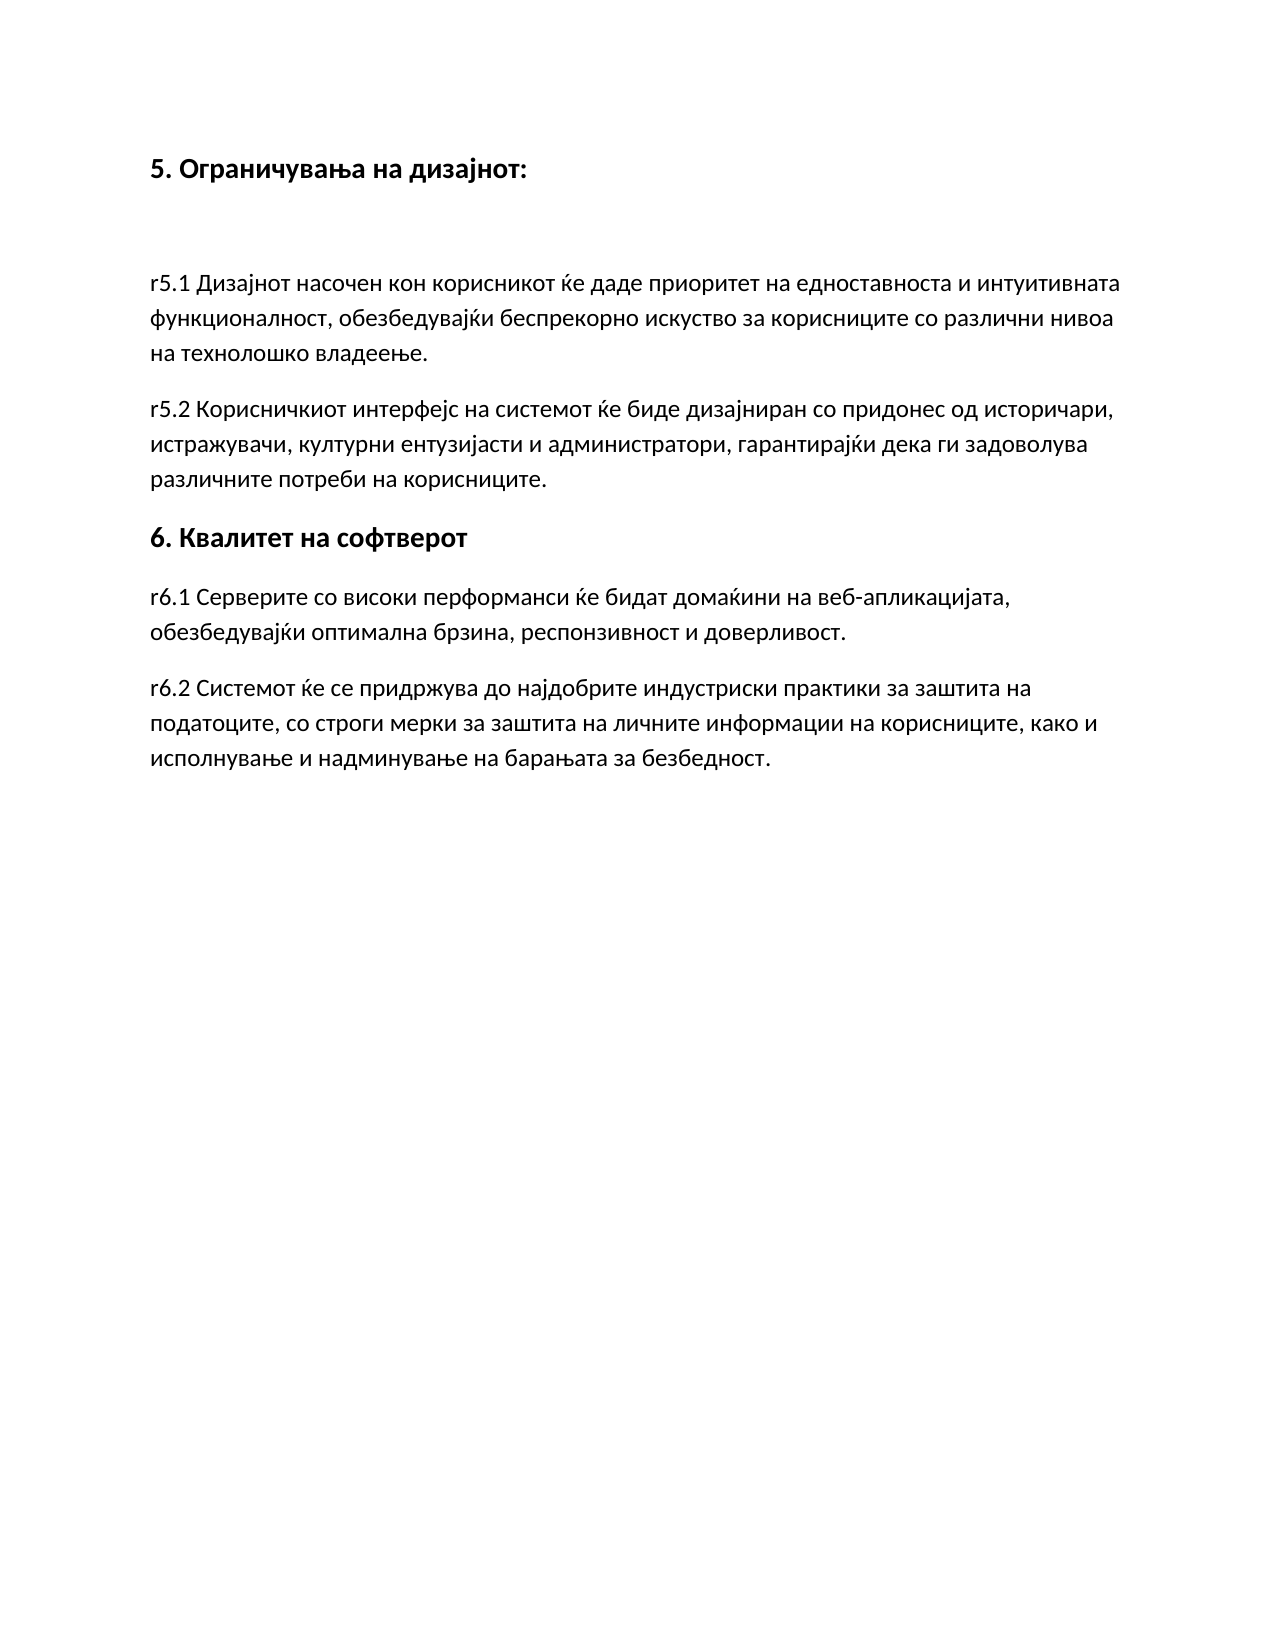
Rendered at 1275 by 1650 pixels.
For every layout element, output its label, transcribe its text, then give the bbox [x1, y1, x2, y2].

text r5.2 Корисничкиот интерфејс на системот ќе биде дизајниран со придонес од историчари, истражувачи, културни ентузијасти и администратори, гарантирајќи дека ги задоволува различните потреби на корисниците. [150, 393, 1125, 494]
text r6.1 Серверите со високи перформанси ќе бидат домаќини на веб-апликацијата, обезбедувајќи оптимална брзина, респонзивност и доверливост. [150, 581, 1125, 647]
text r6.2 Системот ќе се придржува до најдобрите индустриски практики за заштита на податоците, со строги мерки за заштита на личните информации на корисниците, како и исполнување и надминување на барањата за безбедност. [150, 672, 1125, 772]
text 5. Ограничувања на дизајнот: [150, 150, 1125, 186]
text r5.1 Дизајнот насочен кон корисникот ќе даде приоритет на едноставноста и интуитивната функционалност, обезбедувајќи беспрекорно искуство за корисниците со различни нивоа на технолошко владеење. [150, 268, 1125, 368]
text 6. Квалитет на софтверот [150, 519, 1125, 555]
